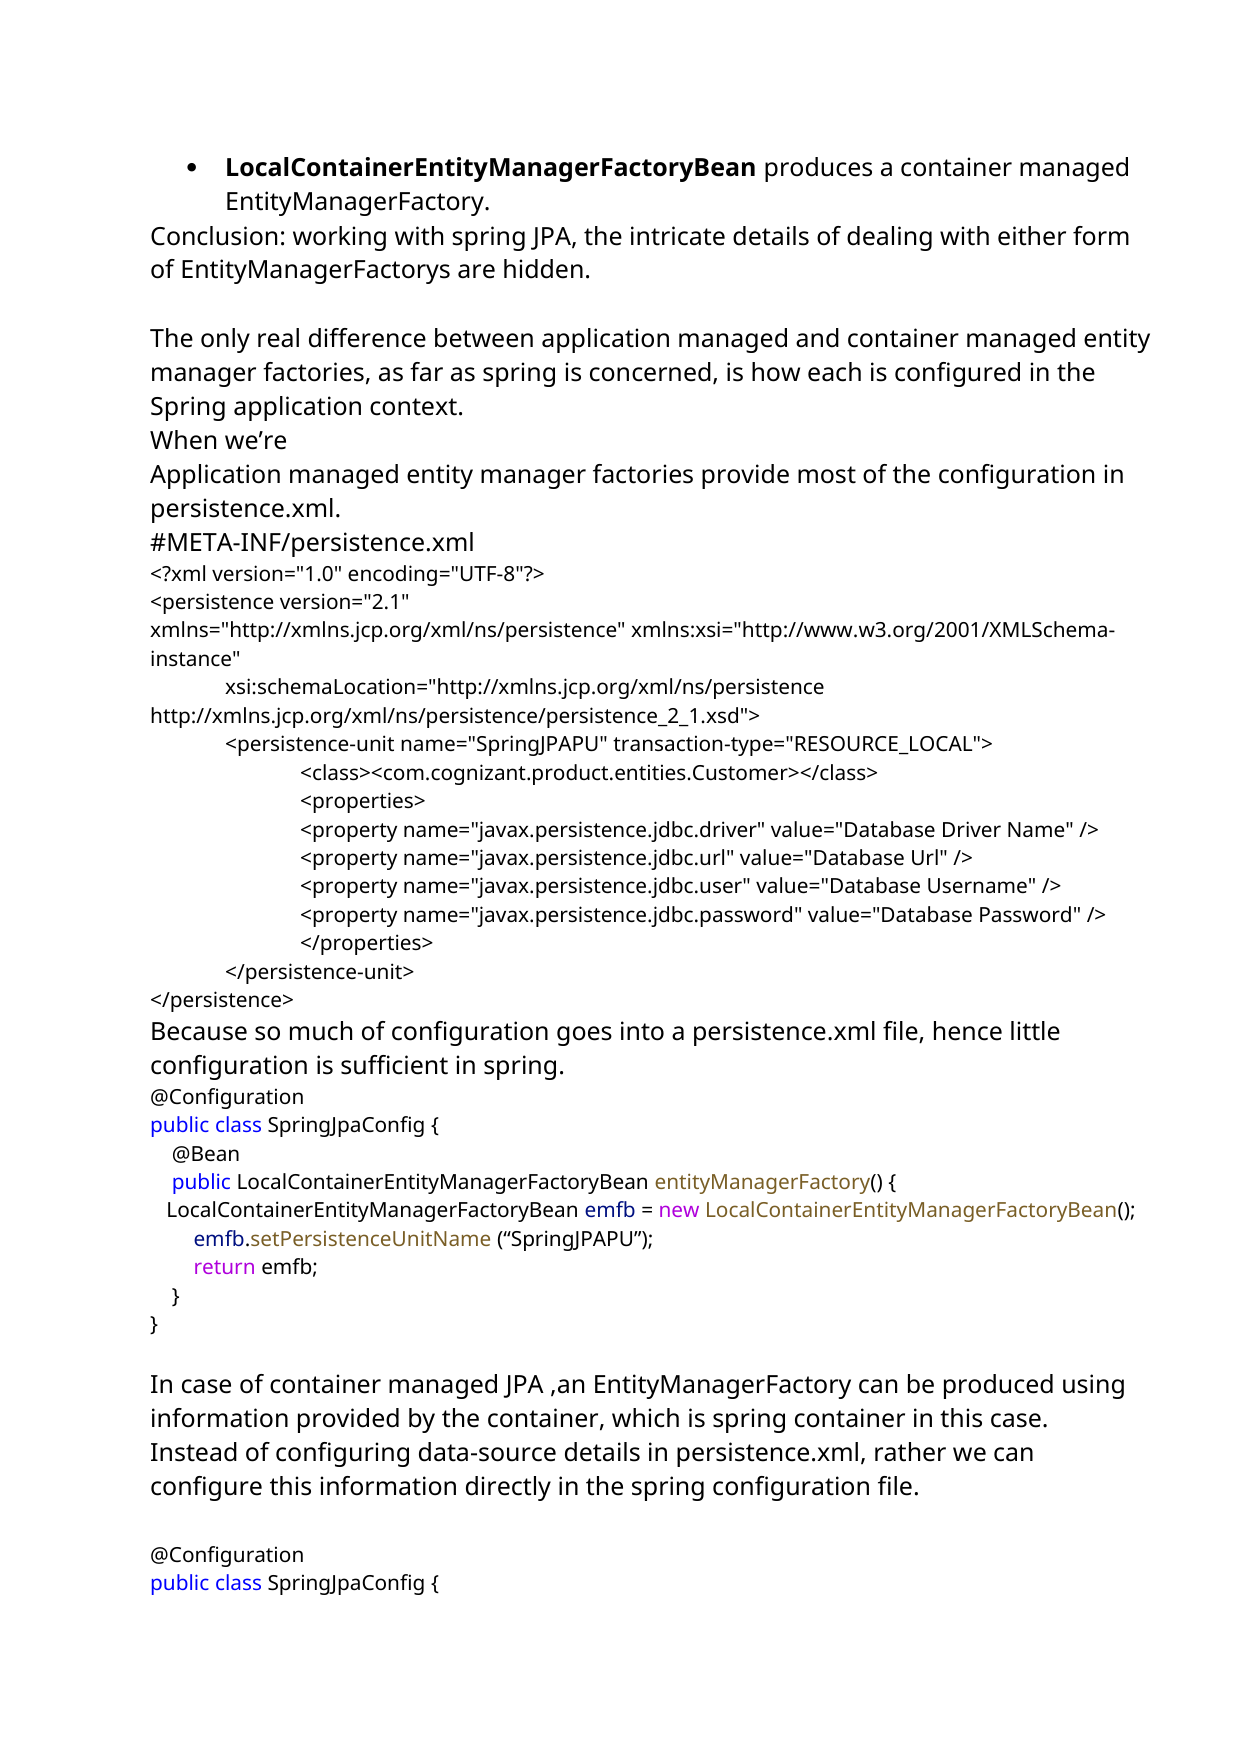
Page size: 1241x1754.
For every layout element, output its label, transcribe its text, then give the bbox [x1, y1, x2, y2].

text xsi:schemaLocation="http://xmlns.jcp.org/xml/ns/persistence http://xmlns.jcp.org/xml/ns/persistence/persistence_2_1.xsd"> [150, 672, 1155, 729]
text </persistence> [150, 985, 1155, 1014]
text <property name="javax.persistence.jdbc.driver" value="Database Driver Name" /> [150, 815, 1155, 843]
text } [150, 1281, 1155, 1309]
text When we’re [150, 422, 1155, 457]
text return emfb; [150, 1252, 1155, 1281]
text </properties> [150, 928, 1155, 957]
list LocalContainerEntityManagerFactoryBean produces a container managed EntityManagerFactory. [187, 150, 1155, 218]
text } [150, 1309, 1155, 1338]
text <property name="javax.persistence.jdbc.user" value="Database Username" /> [150, 872, 1155, 900]
text public LocalContainerEntityManagerFactoryBean entityManagerFactory() { [150, 1167, 1155, 1196]
text <properties> [150, 786, 1155, 815]
text Application managed entity manager factories provide most of the configuration in persistence.xml. [150, 457, 1155, 525]
text <property name="javax.persistence.jdbc.password" value="Database Password" /> [150, 900, 1155, 928]
text Because so much of configuration goes into a persistence.xml file, hence little configuration is sufficient in spring. [150, 1014, 1155, 1082]
text <?xml version="1.0" encoding="UTF-8"?> [150, 559, 1155, 587]
text </persistence-unit> [150, 957, 1155, 985]
text @Bean [150, 1139, 1155, 1167]
text LocalContainerEntityManagerFactoryBean emfb = new LocalContainerEntityManagerFactoryBean(); [150, 1196, 1155, 1224]
text @Configuration [150, 1082, 1155, 1110]
text public class SpringJpaConfig { [150, 1568, 1155, 1597]
text @Configuration [150, 1540, 1155, 1568]
text <persistence version="2.1" [150, 587, 1155, 616]
text emfb.setPersistenceUnitName (“SpringJPAPU”); [150, 1224, 1155, 1252]
text #META-INF/persistence.xml [150, 525, 1155, 559]
text Conclusion: working with spring JPA, the intricate details of dealing with either form of EntityManagerFactorys are hidden. [150, 218, 1155, 286]
text xmlns="http://xmlns.jcp.org/xml/ns/persistence" xmlns:xsi="http://www.w3.org/2001/XMLSchema-instance" [150, 616, 1155, 672]
text <persistence-unit name="SpringJPAPU" transaction-type="RESOURCE_LOCAL"> [150, 729, 1155, 758]
text <class><com.cognizant.product.entities.Customer></class> [150, 758, 1155, 786]
text In case of container managed JPA ,an EntityManagerFactory can be produced using information provided by the container, which is spring container in this case. [150, 1366, 1155, 1434]
text Instead of configuring data-source details in persistence.xml, rather we can configure this information directly in the spring configuration file. [150, 1434, 1155, 1502]
text public class SpringJpaConfig { [150, 1110, 1155, 1139]
text <property name="javax.persistence.jdbc.url" value="Database Url" /> [150, 843, 1155, 872]
